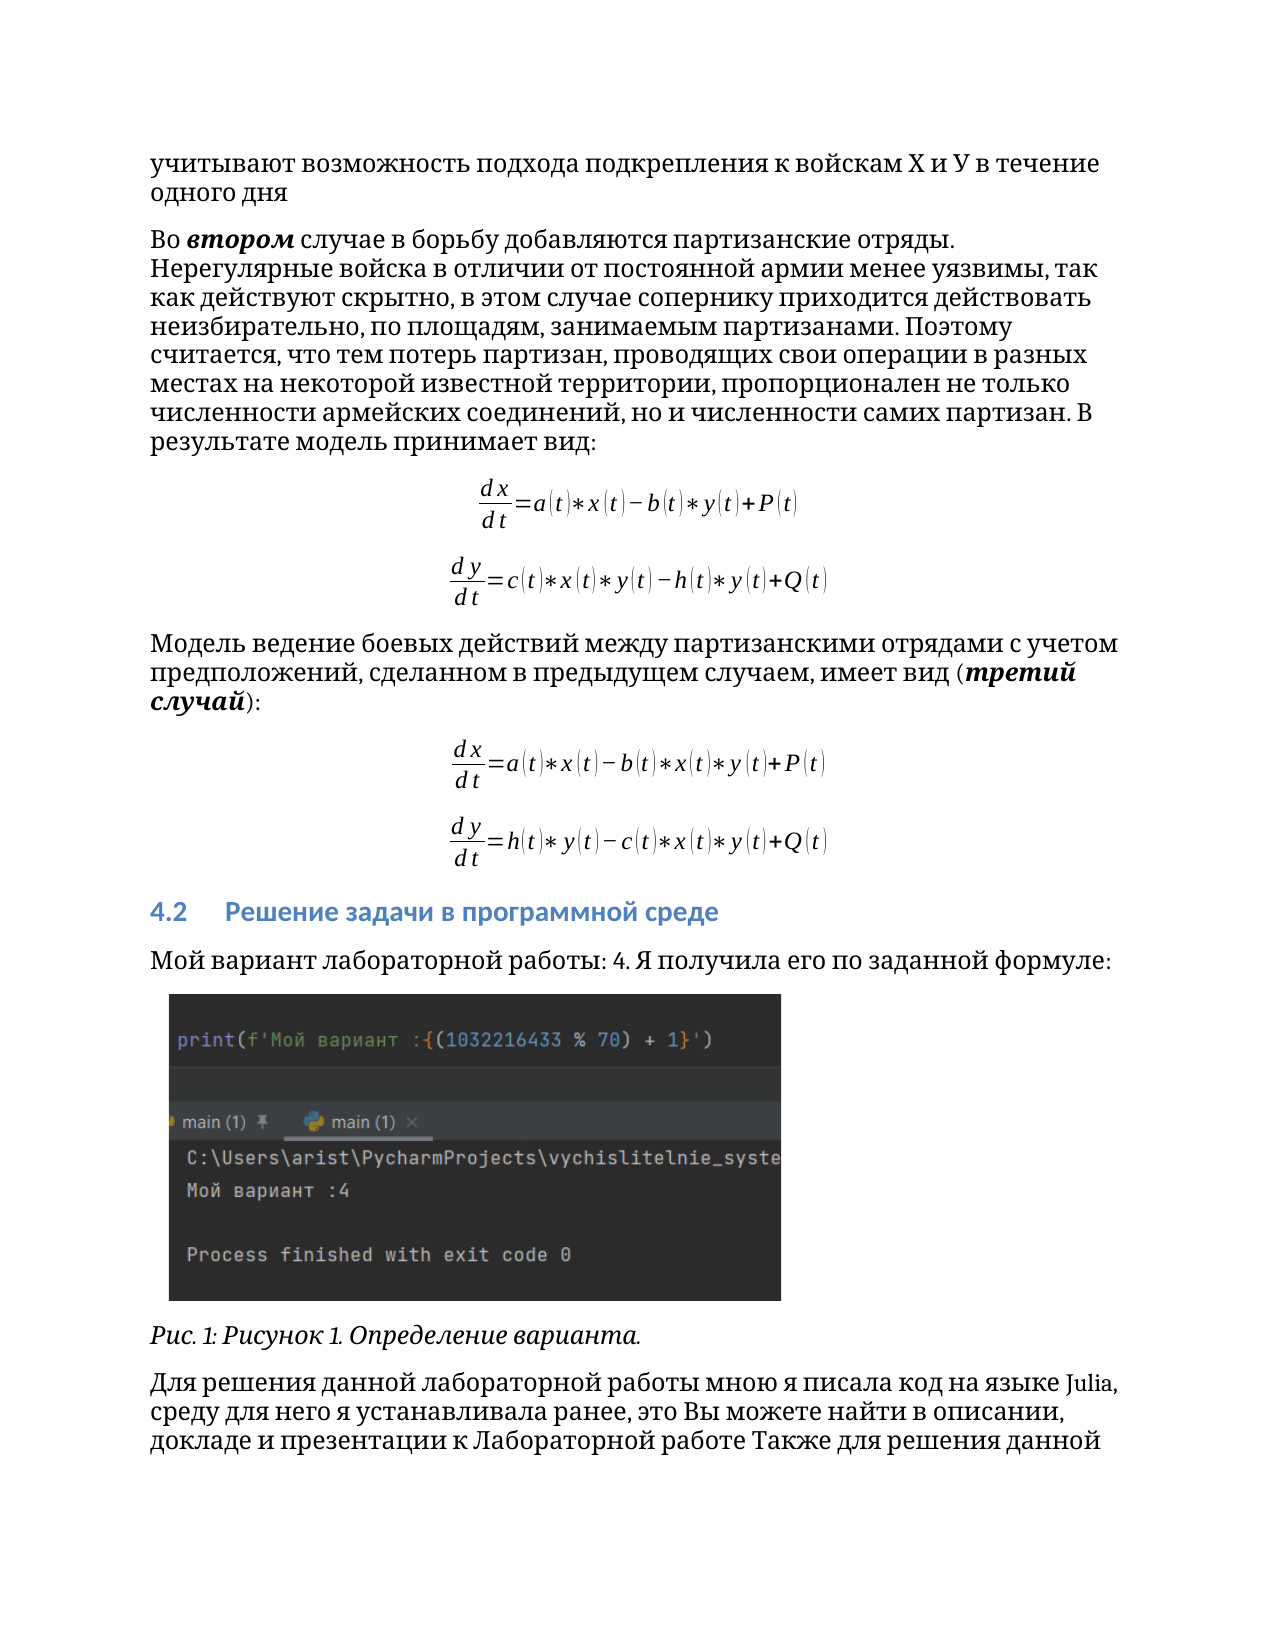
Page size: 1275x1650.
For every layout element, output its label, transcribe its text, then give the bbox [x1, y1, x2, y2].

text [150, 1369, 1125, 1456]
text учитывают возможность подхода подкрепления к войскам Х и У в течение одного дня [150, 150, 1125, 207]
text Модель ведение боевых действий между партизанскими отрядами с учетом предположений, сделанном в предыдущем случаем, имеет вид (третий случай): [150, 630, 1125, 717]
text Рис. 1: Рисунок 1. Определение варианта. [150, 1322, 1125, 1351]
text Во втором случае в борьбу добавляются партизанские отряды. Нерегулярные войска в отличии от постоянной армии менее уязвимы, так как действуют скрытно, в этом случае сопернику приходится действовать неизбирательно, по площадям, занимаемым партизанами. Поэтому считается, что тем потерь партизан, проводящих свои операции в разных местах на некоторой известной территории, пропорционален не только численности армейских соединений, но и численности самих партизан. В результате модель принимает вид: [150, 226, 1125, 456]
text Мой вариант лабораторной работы: 4. Я получила его по заданной формуле: [150, 947, 1125, 976]
picture [168, 994, 782, 1301]
subtitle 4.2 Решение задачи в программной среде [150, 893, 1125, 928]
